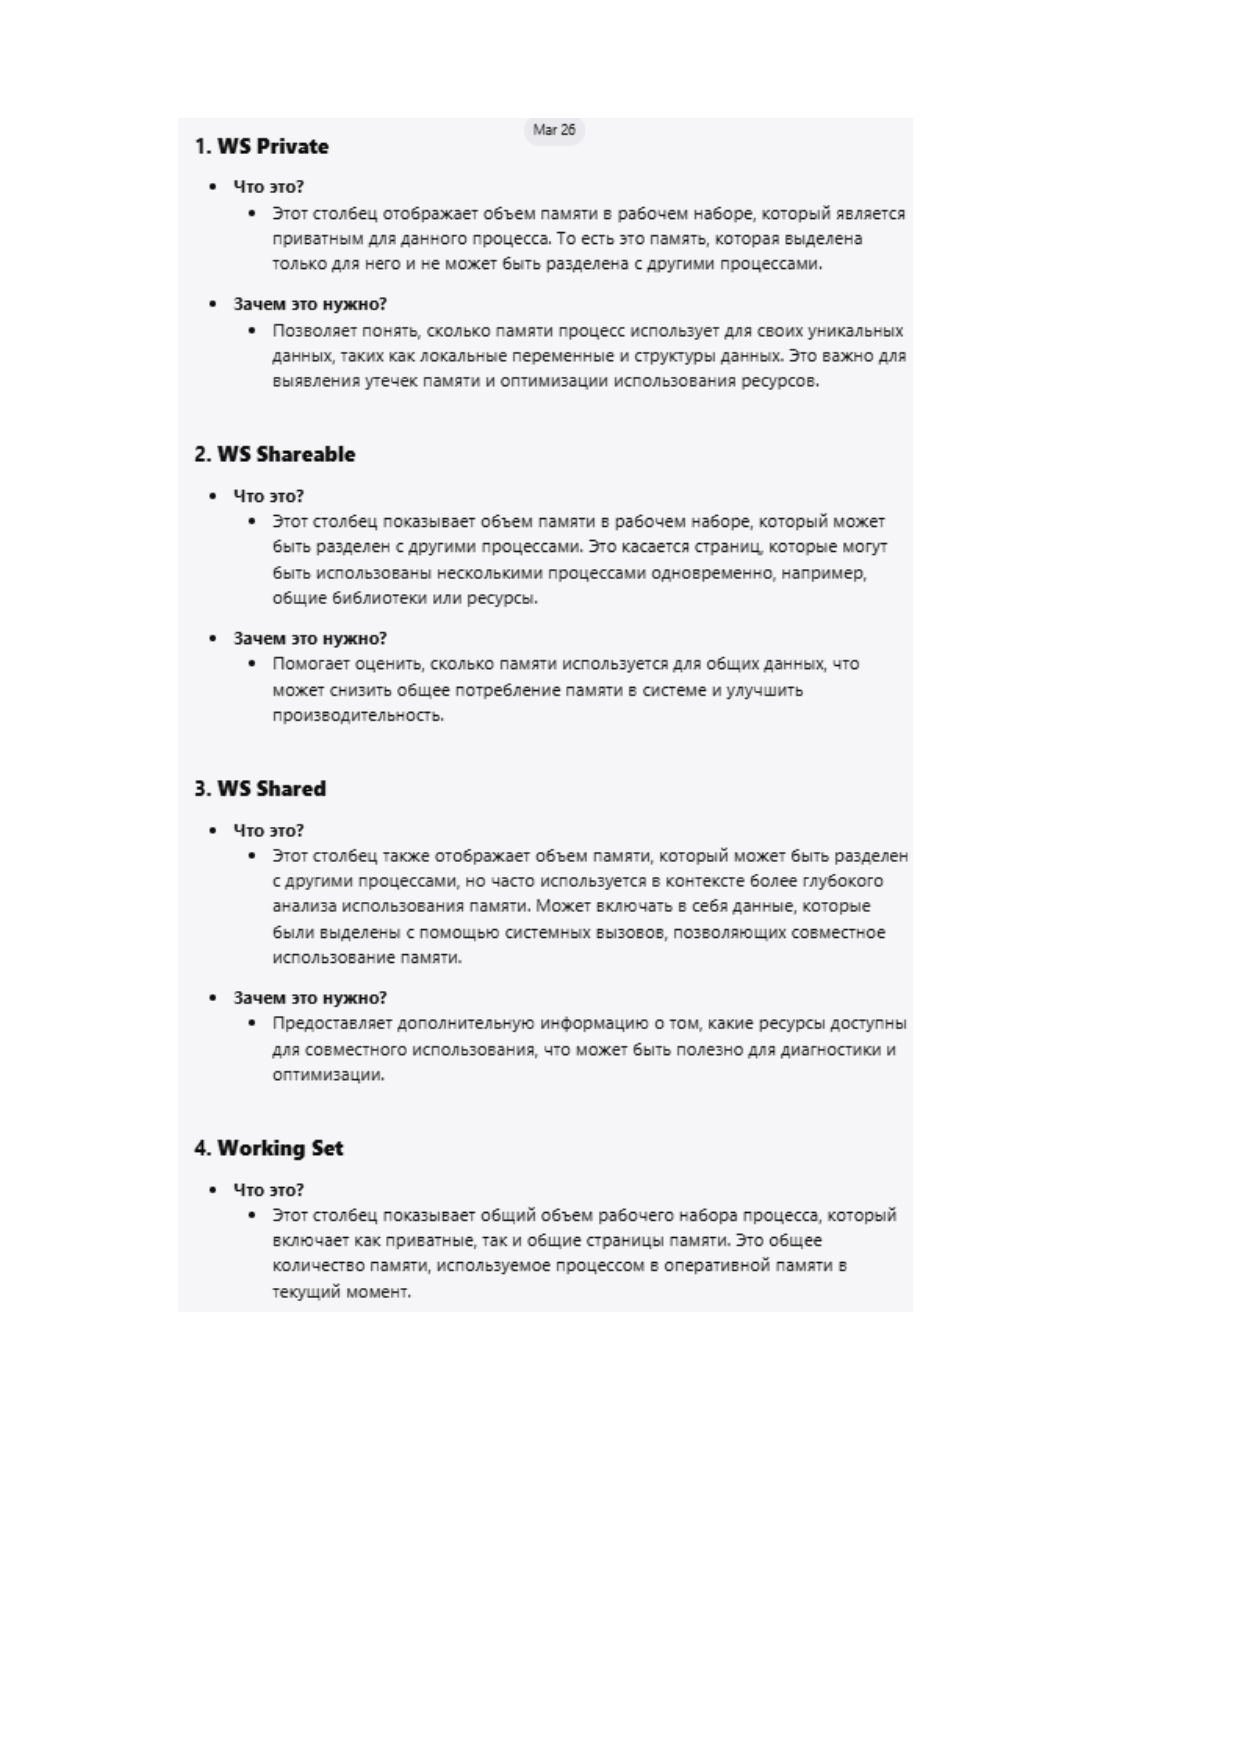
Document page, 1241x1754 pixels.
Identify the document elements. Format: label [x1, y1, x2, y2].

picture [177, 118, 914, 1312]
